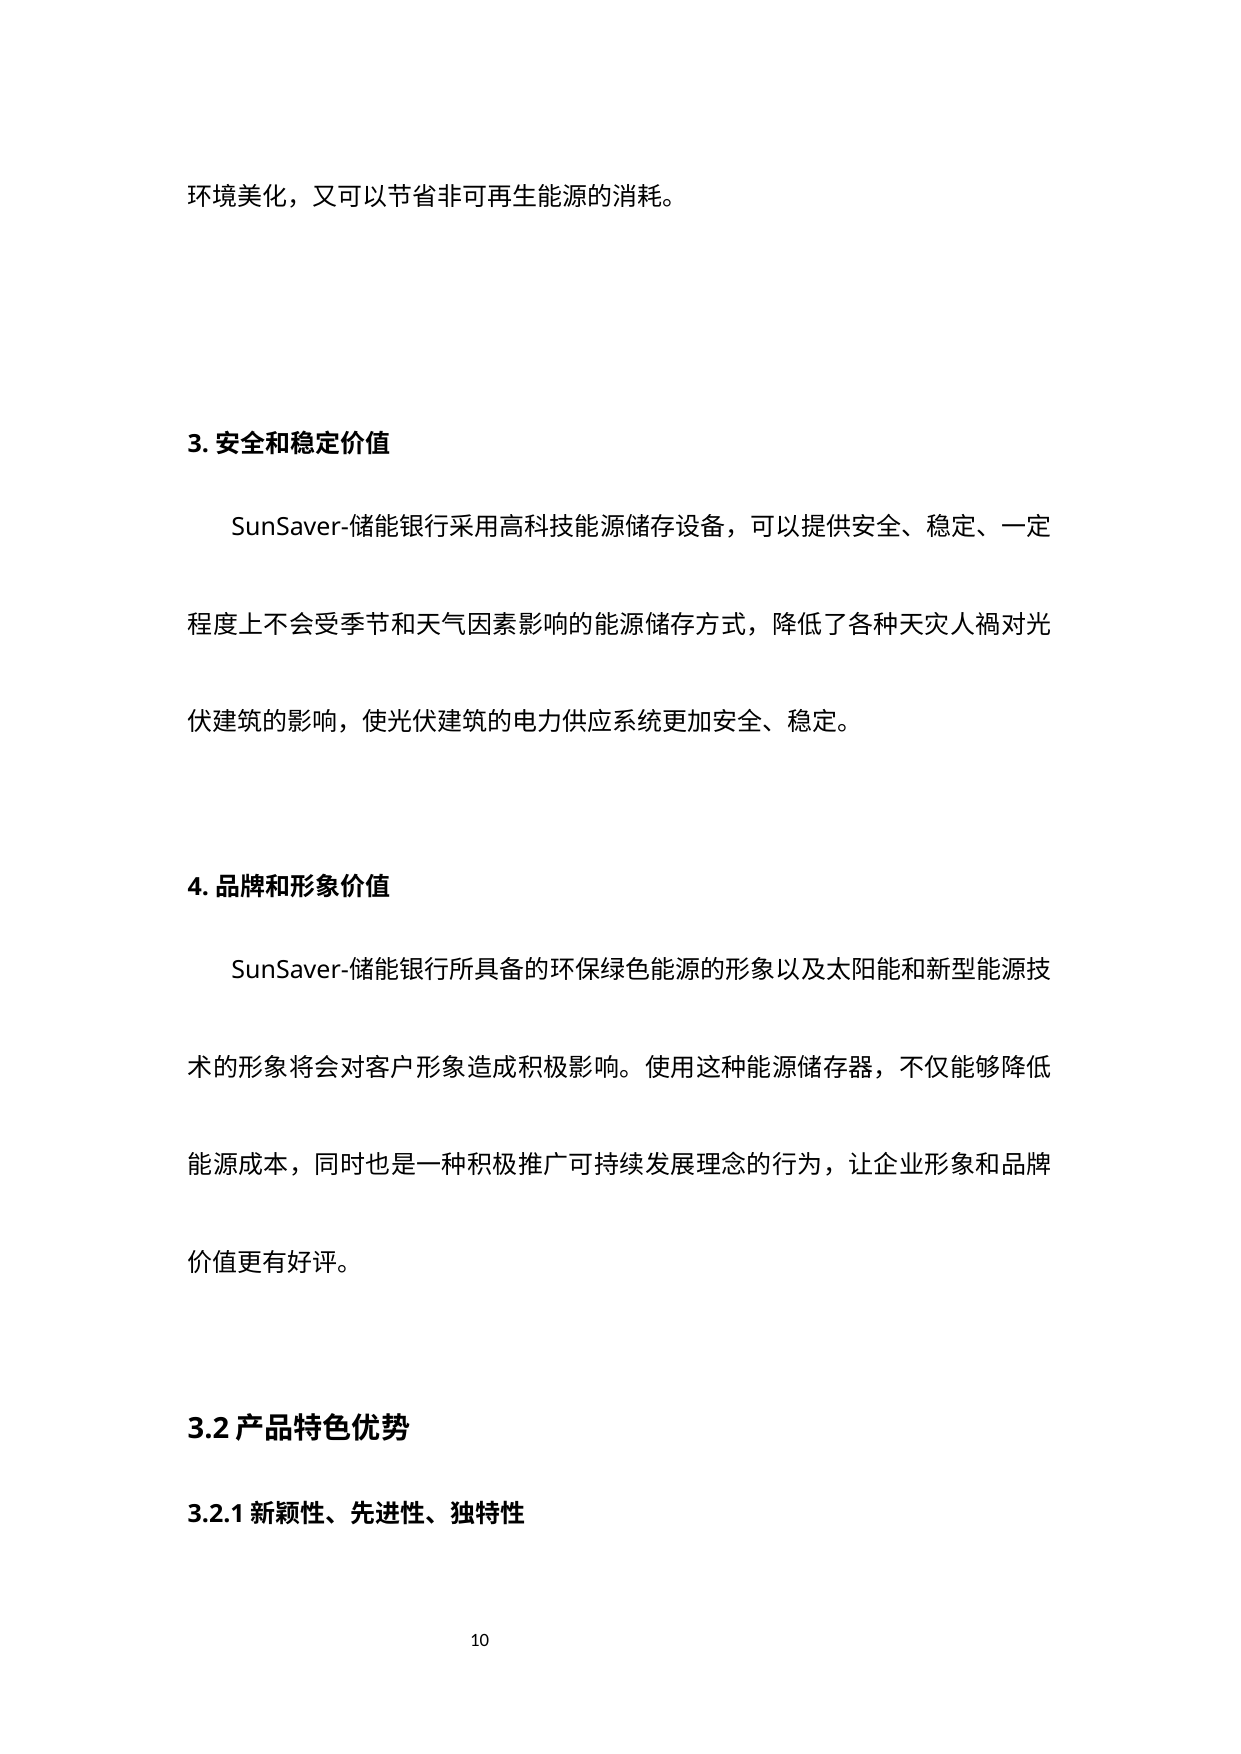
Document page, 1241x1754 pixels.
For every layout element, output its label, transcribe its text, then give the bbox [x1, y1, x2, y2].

text SunSaver-储能银行所具备的环保绿色能源的形象以及太阳能和新型能源技术的形象将会对客户形象造成积极影响。使用这种能源储存器，不仅能够降低能源成本，同时也是一种积极推广可持续发展理念的行为，让企业形象和品牌价值更有好评。 [187, 935, 1053, 1293]
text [187, 162, 1053, 227]
text 3. 安全和稳定价值 [187, 409, 1053, 474]
text SunSaver-储能银行采用高科技能源储存设备，可以提供安全、稳定、一定程度上不会受季节和天气因素影响的能源储存方式，降低了各种天灾人禍对光伏建筑的影响，使光伏建筑的电力供应系统更加安全、稳定。 [187, 492, 1053, 752]
text 3.2产品特色优势 [187, 1393, 1053, 1458]
text 3.2.1新颖性、先进性、独特性 [187, 1479, 1053, 1544]
text 4. 品牌和形象价值 [187, 852, 1053, 917]
